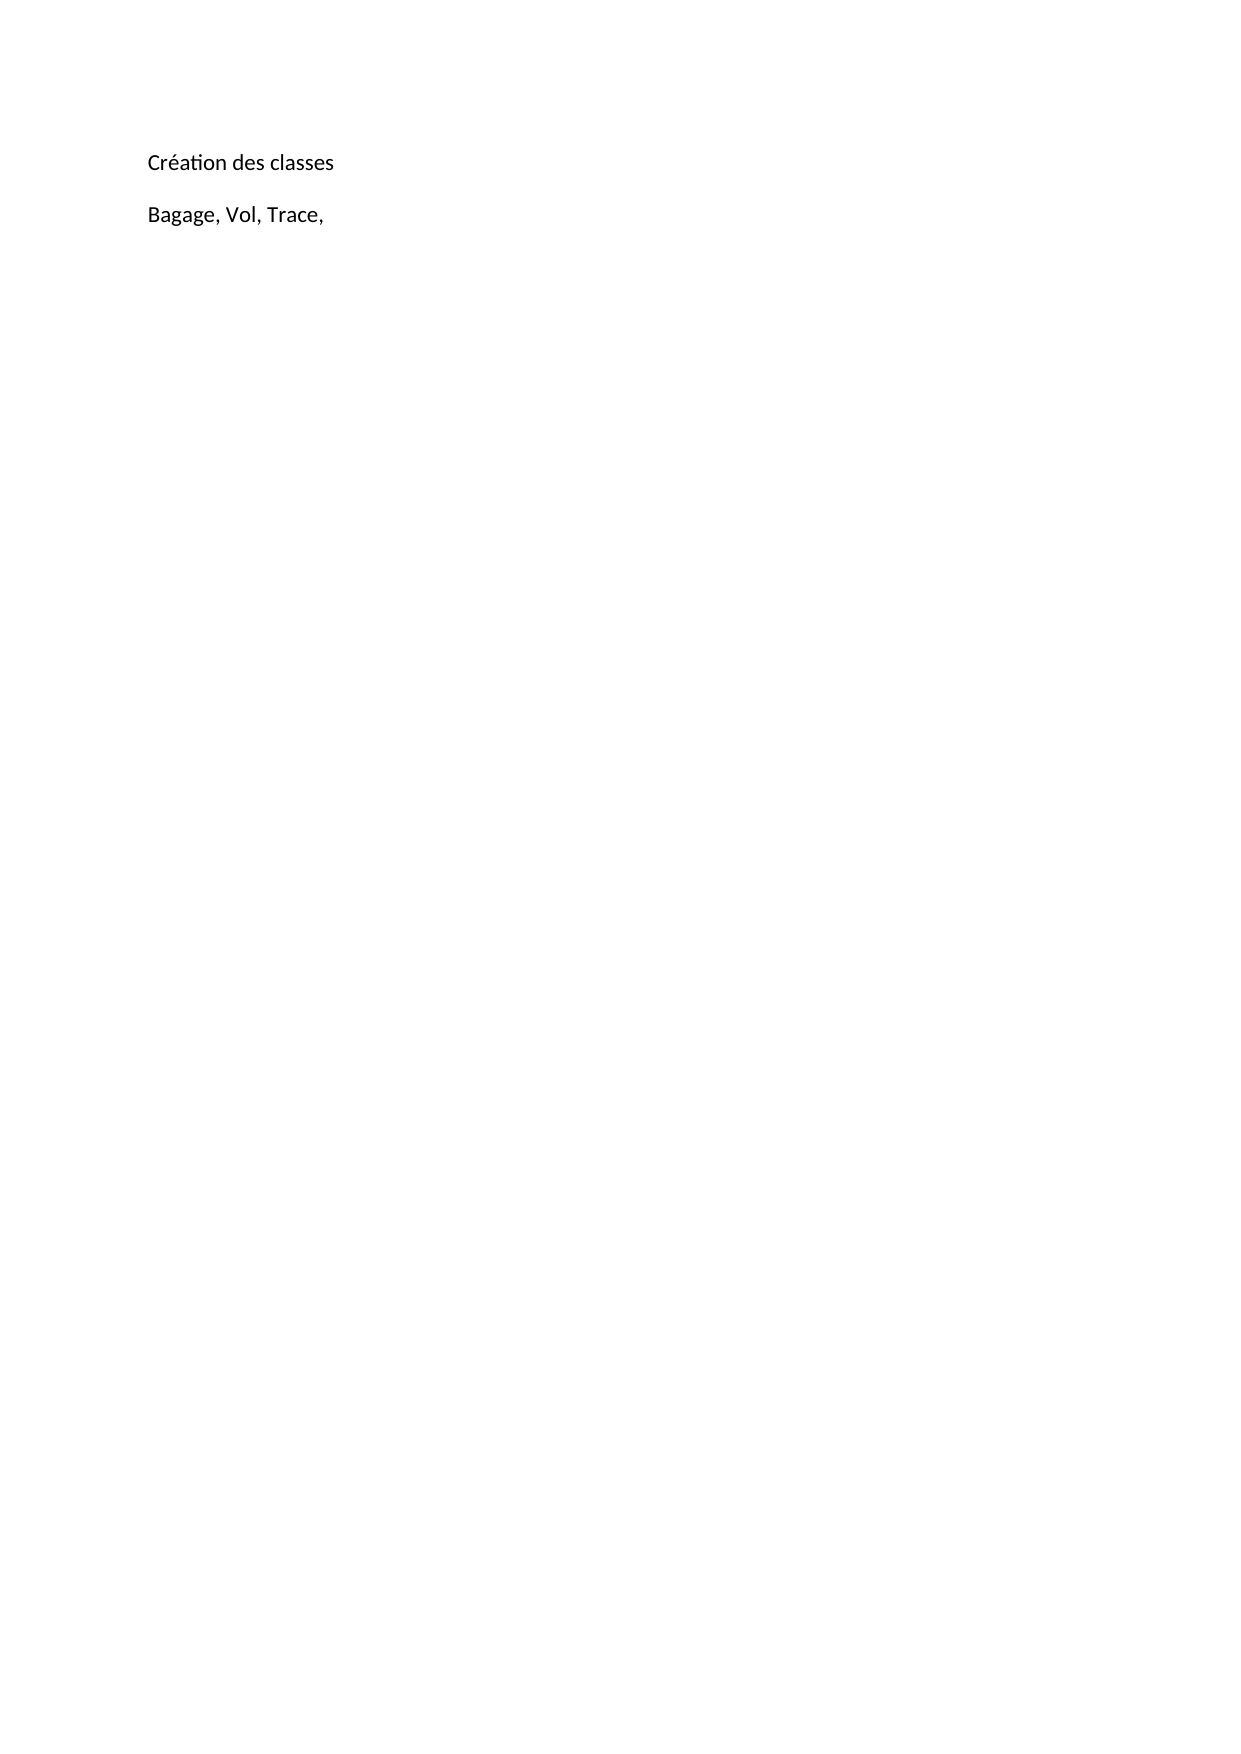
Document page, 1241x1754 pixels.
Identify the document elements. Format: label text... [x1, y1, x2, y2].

text Création des classes [148, 148, 1093, 176]
text Bagage, Vol, Trace, [148, 201, 1093, 229]
